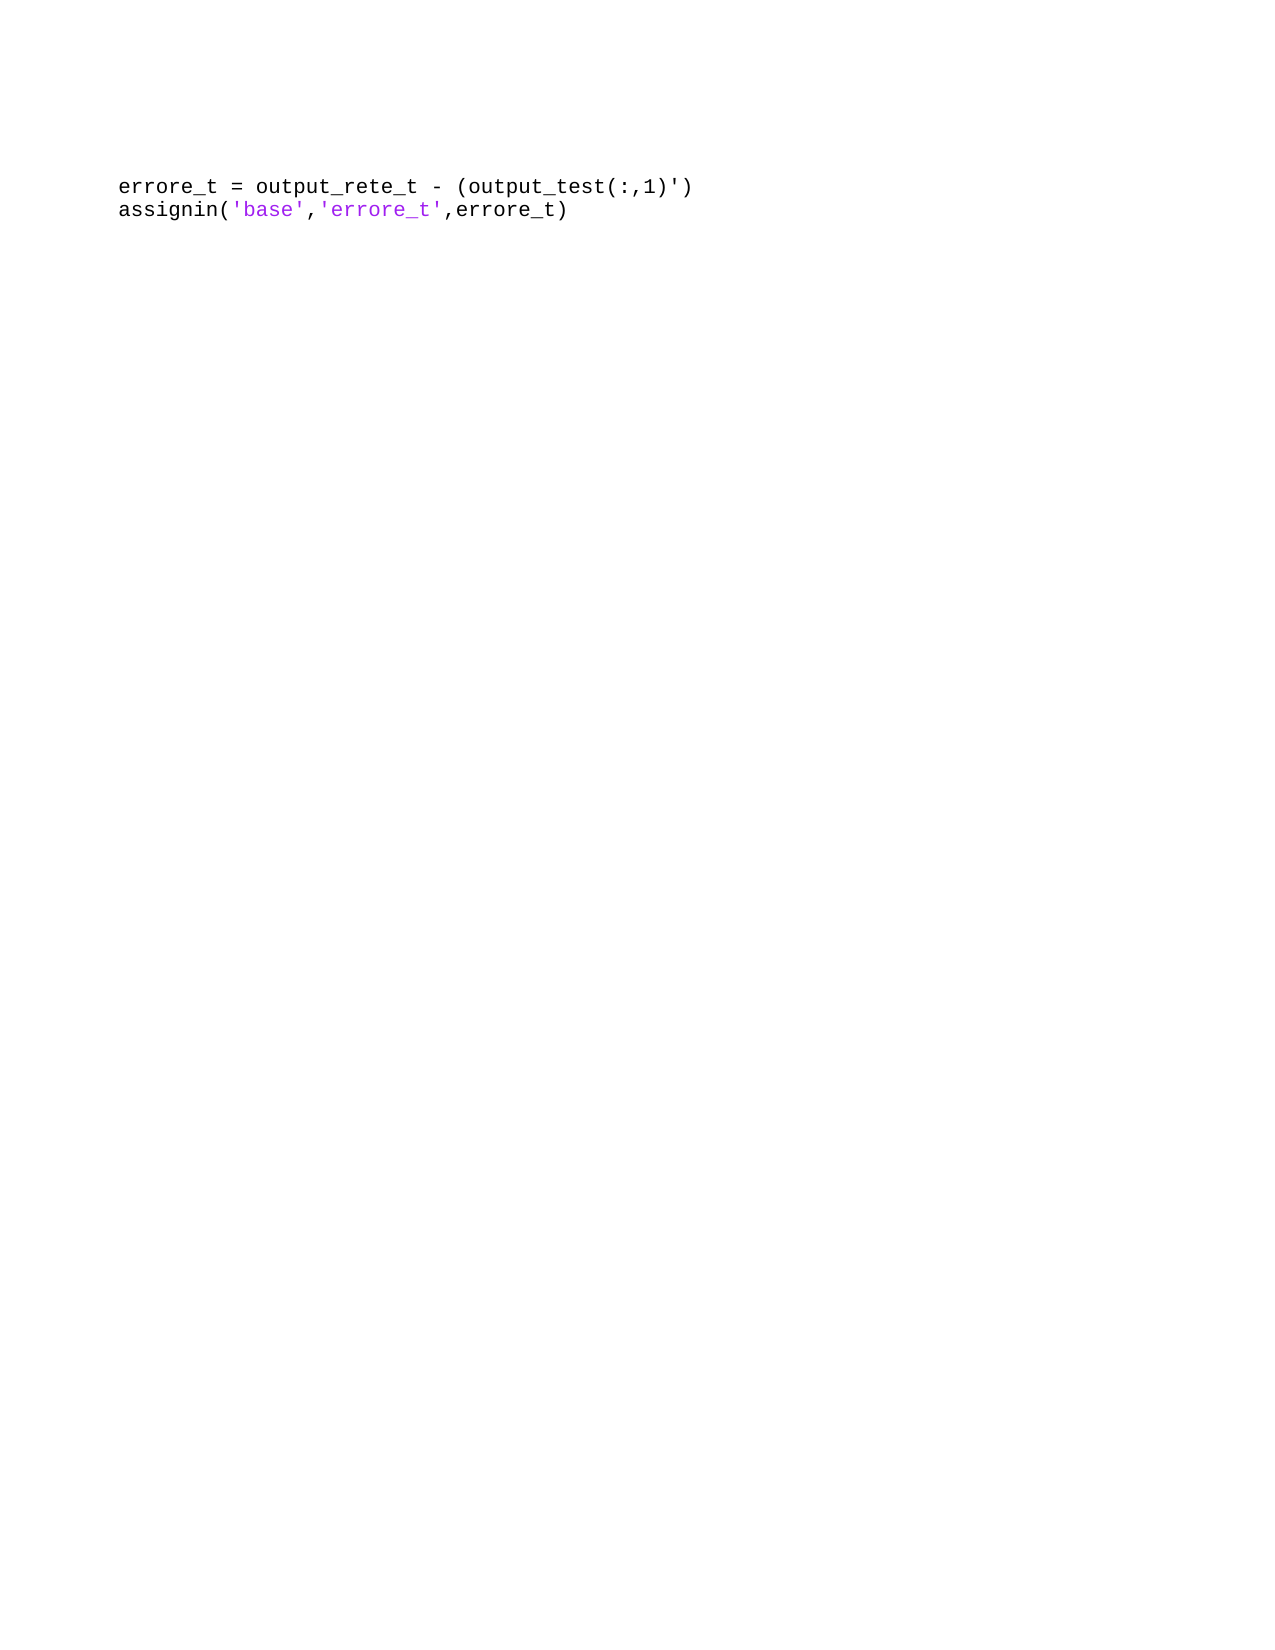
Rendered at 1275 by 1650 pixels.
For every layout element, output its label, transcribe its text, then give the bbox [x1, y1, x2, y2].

text errore_t = output_rete_t - (output_test(:,1)') [118, 176, 1157, 199]
text assignin('base','errore_t',errore_t) [118, 199, 1157, 223]
